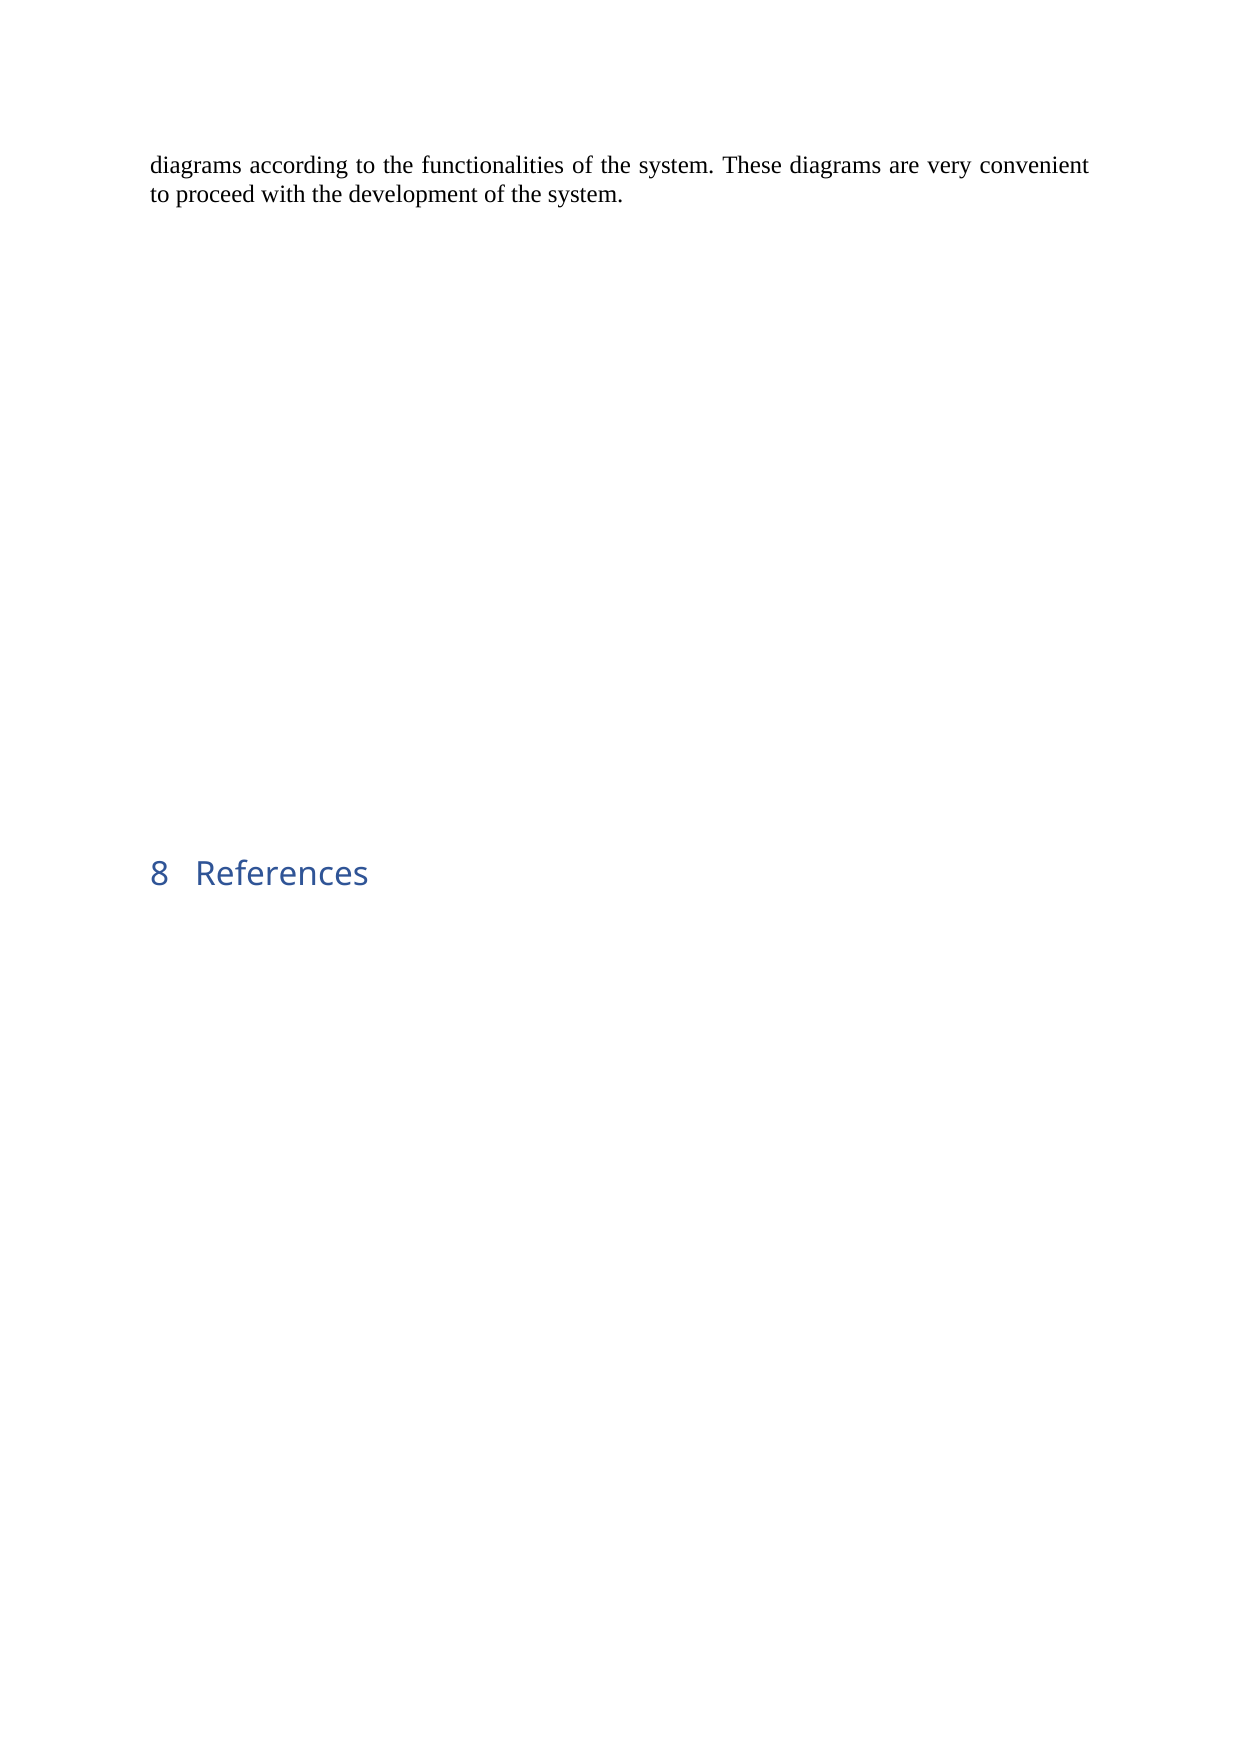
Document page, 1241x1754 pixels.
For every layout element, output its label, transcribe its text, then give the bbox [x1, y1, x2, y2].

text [150, 150, 1090, 207]
subtitle References [150, 850, 1090, 895]
